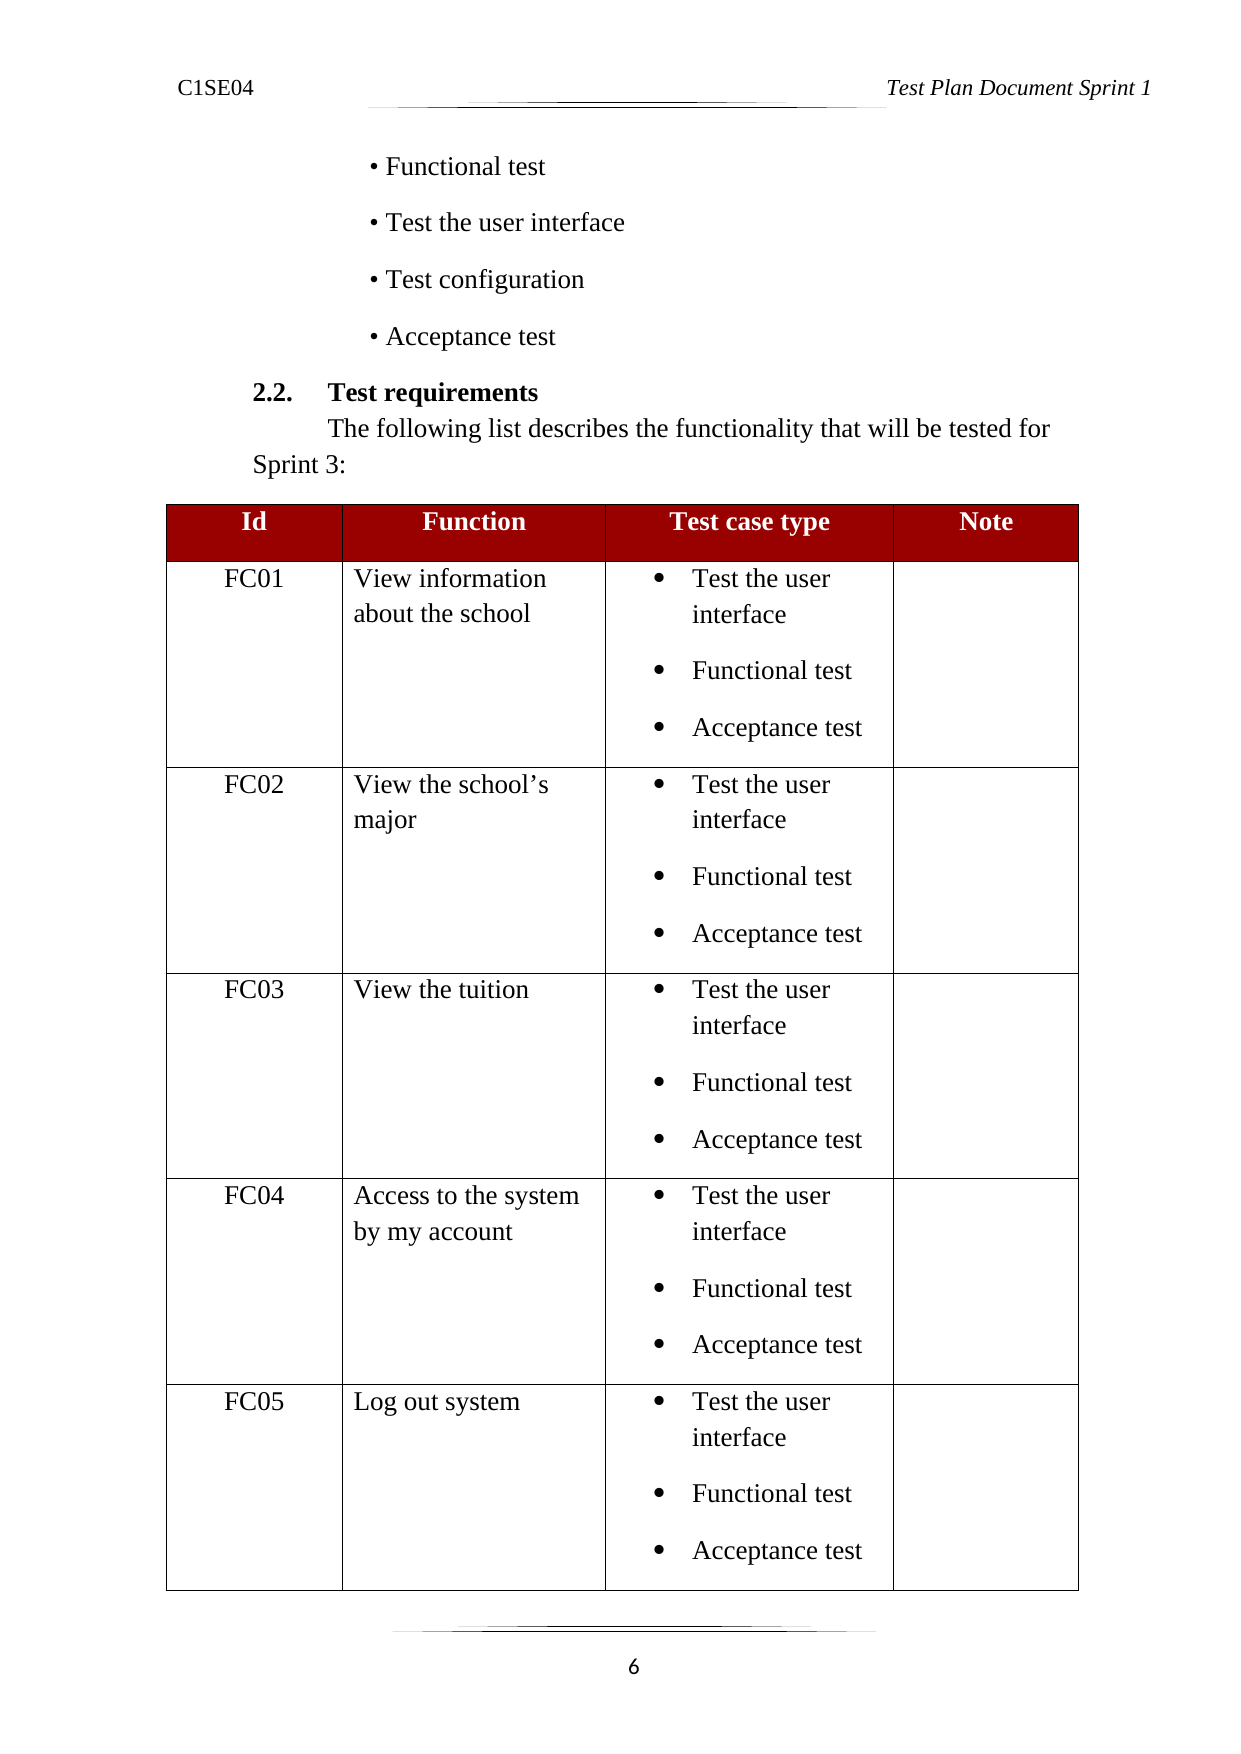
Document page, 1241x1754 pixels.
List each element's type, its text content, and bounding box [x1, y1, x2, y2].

table_header Test case type [606, 505, 893, 561]
table_cell FC05 [167, 1385, 342, 1590]
table_cell FC01 [167, 562, 342, 767]
table_cell [894, 1385, 1078, 1590]
table_cell Access to the system by my account [343, 1179, 605, 1384]
table_cell FC02 [167, 768, 342, 972]
table_cell Log out system [343, 1385, 605, 1590]
text • Test configuration [369, 263, 1090, 294]
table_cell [606, 1179, 893, 1384]
text • Test the user interface [369, 207, 1090, 238]
table_cell [894, 1179, 1078, 1384]
table_header Id [167, 505, 342, 561]
table_cell [894, 562, 1078, 767]
table_header Function [343, 505, 605, 561]
table_cell View the tuition [343, 974, 605, 1178]
table_cell [894, 974, 1078, 1178]
list Test requirements [252, 376, 1090, 407]
table_cell FC03 [167, 974, 342, 1178]
table_cell Test the user interface Functional test Acceptance test [606, 768, 893, 972]
table_cell Test the user interface Functional test Acceptance test [606, 562, 893, 767]
text • Functional test [369, 150, 1090, 181]
table_cell [894, 768, 1078, 972]
table_cell Test the user interface Functional test Acceptance test [606, 974, 893, 1178]
list The following list describes the functionality that will be tested for Sprint 3: [252, 412, 1090, 479]
table_cell View the school’s major [343, 768, 605, 972]
table_header Note [894, 505, 1078, 561]
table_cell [606, 1385, 893, 1590]
table_cell View information about the school [343, 562, 605, 767]
text • Acceptance test [369, 320, 1090, 351]
table_cell FC04 [167, 1179, 342, 1384]
